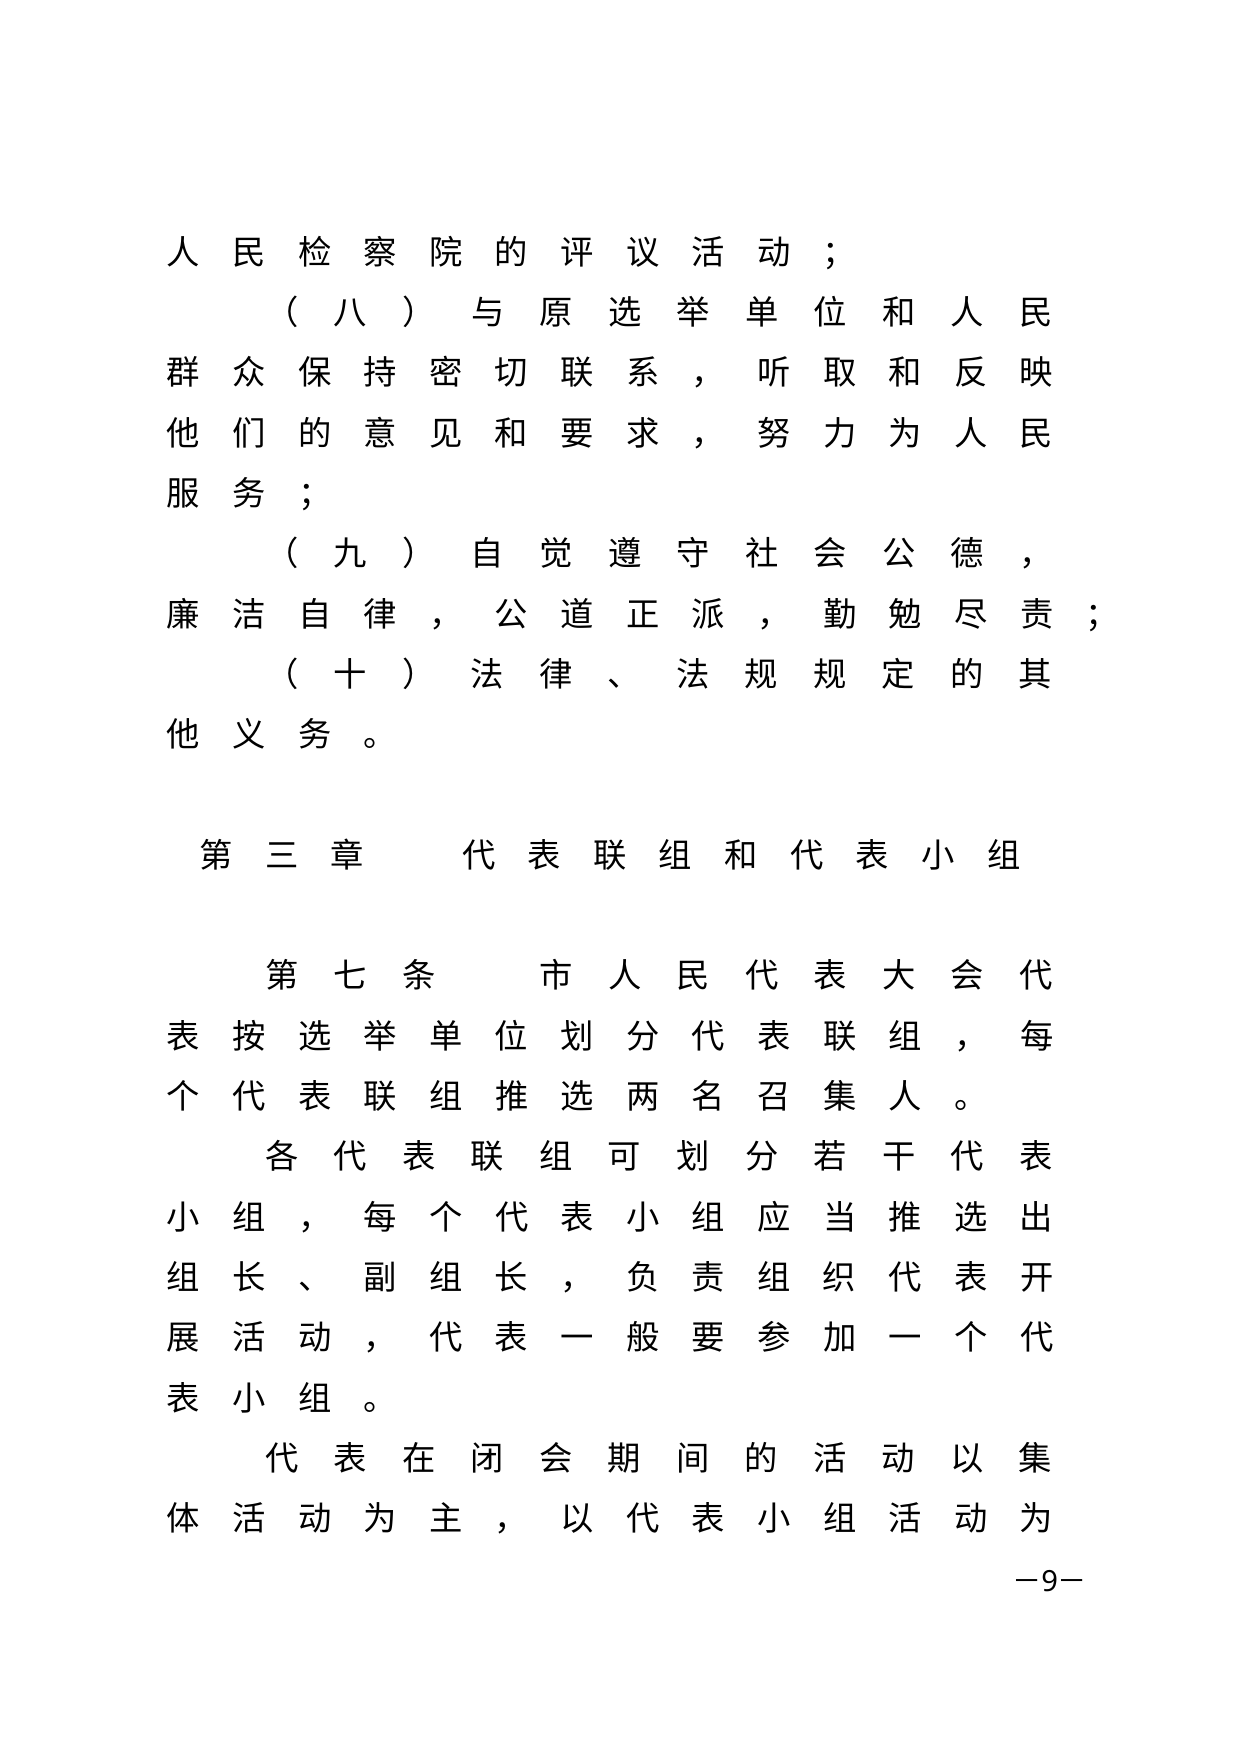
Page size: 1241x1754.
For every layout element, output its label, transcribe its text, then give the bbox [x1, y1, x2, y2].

text 各代表联组可划分若干代表小组，每个代表小组应当推选出组长、副组长，负责组织代表开展活动，代表一般要参加一个代表小组。 [167, 1124, 1085, 1426]
text （八）与原选举单位和人民群众保持密切联系，听取和反映他们的意见和要求，努力为人民服务； [167, 280, 1085, 521]
text （七）按照市人民代表大会常务委员会的安排，参加对市人民政府及其所属工作部门、市监察委员会、市中级人民法院、市人民检察院的评议活动； [167, 219, 1085, 280]
text 代表在闭会期间的活动以集体活动为主，以代表小组活动为基本形式。代表可以通过多种方式听取、反映原选举单位和人民群众的意见和要求，充分发挥在全过程人民民主中的作用。 [167, 1426, 1085, 1546]
text 第七条 市人民代表大会代表按选举单位划分代表联组，每个代表联组推选两名召集人。 [167, 943, 1085, 1124]
text 第三章 代表联组和代表小组 [167, 823, 1085, 883]
text （十）法律、法规规定的其他义务。 [167, 642, 1085, 762]
text （九）自觉遵守社会公德，廉洁自律，公道正派，勤勉尽责； [167, 521, 1085, 642]
